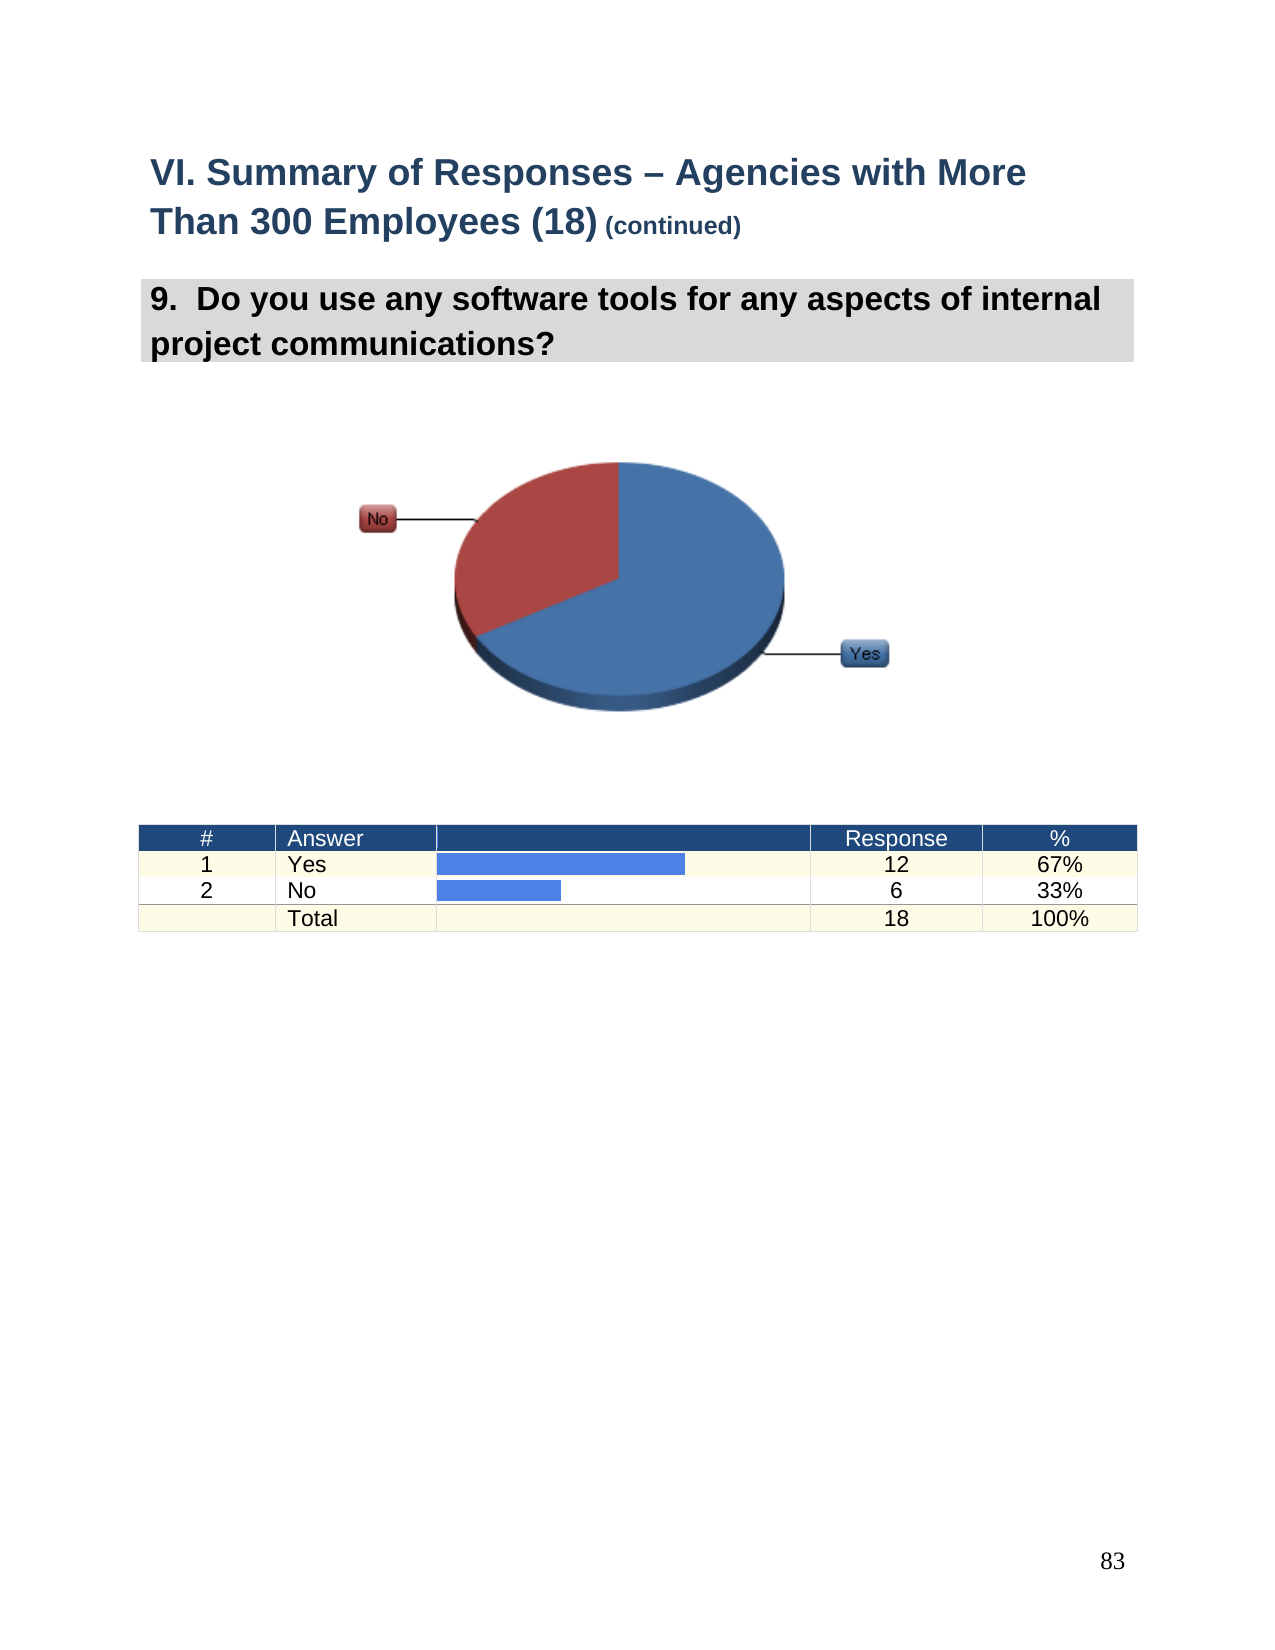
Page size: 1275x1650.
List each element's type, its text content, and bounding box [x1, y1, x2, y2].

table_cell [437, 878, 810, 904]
text VI. Summary of Responses – Agencies with More Than 300 Employees (18) (continued) [150, 150, 1125, 243]
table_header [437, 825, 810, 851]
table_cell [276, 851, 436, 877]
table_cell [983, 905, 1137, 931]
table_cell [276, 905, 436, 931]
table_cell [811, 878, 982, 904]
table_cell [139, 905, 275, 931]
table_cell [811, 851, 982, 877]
text 9. Do you use any software tools for any aspects of internal project communications? [142, 279, 1133, 362]
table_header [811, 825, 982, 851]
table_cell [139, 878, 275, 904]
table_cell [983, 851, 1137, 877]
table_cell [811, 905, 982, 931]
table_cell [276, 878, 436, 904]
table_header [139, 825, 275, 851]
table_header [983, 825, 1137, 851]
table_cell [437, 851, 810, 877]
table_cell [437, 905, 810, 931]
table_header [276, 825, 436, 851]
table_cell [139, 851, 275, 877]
picture [150, 367, 1088, 790]
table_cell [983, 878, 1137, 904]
